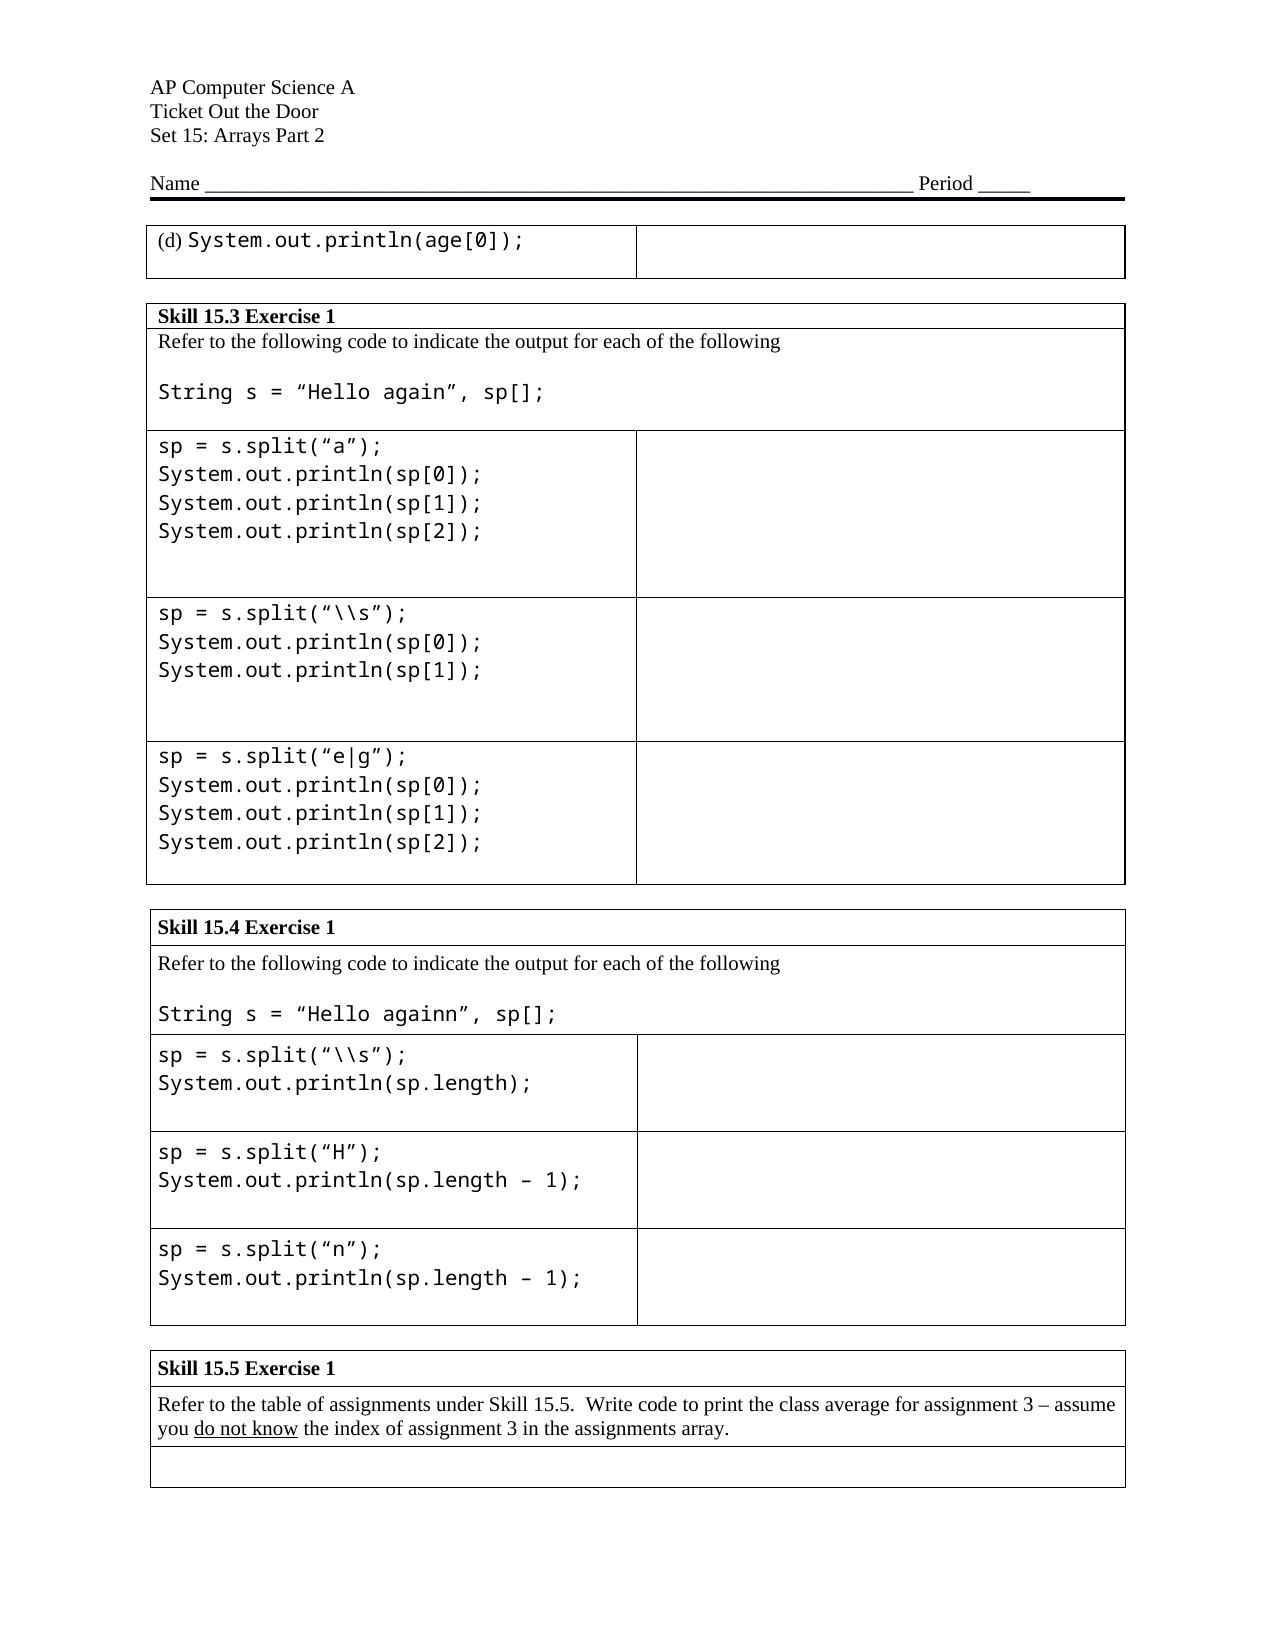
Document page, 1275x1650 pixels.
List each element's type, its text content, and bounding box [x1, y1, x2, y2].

table_cell [151, 1447, 1125, 1486]
table_cell sp = s.split(“\\s”); System.out.println(sp[0]); System.out.println(sp[1]); [147, 598, 636, 741]
table_header Skill 15.3 Exercise 1 [147, 304, 1124, 328]
table_cell sp = s.split(“a”); System.out.println(sp[0]); System.out.println(sp[1]); System.out.println(sp[2]); [147, 431, 636, 597]
table_cell [638, 1035, 1125, 1131]
table_cell sp = s.split(“e|g”); System.out.println(sp[0]); System.out.println(sp[1]); System.out.println(sp[2]); [147, 742, 636, 884]
table_cell sp = s.split(“\\s”); System.out.println(sp.length); [151, 1035, 637, 1131]
table_cell Refer to the following code to indicate the output for each of the following String s = “Hello again”, sp[]; [147, 329, 1124, 430]
table_cell [637, 431, 1124, 597]
table_cell (d) System.out.println(age[0]); [147, 226, 636, 278]
table_header Skill 15.4 Exercise 1 [151, 910, 1125, 945]
table_header Skill 15.5 Exercise 1 [151, 1351, 1125, 1386]
table_cell [637, 742, 1124, 884]
table_cell [638, 1132, 1125, 1228]
table_cell [637, 226, 1124, 278]
table_cell [637, 598, 1124, 741]
table_cell [638, 1229, 1125, 1325]
table_cell sp = s.split(“H”); System.out.println(sp.length – 1); [151, 1132, 637, 1228]
table_cell Refer to the following code to indicate the output for each of the following String s = “Hello againn”, sp[]; [151, 946, 1125, 1033]
table_cell sp = s.split(“n”); System.out.println(sp.length – 1); [151, 1229, 637, 1325]
table_cell Refer to the table of assignments under Skill 15.5. Write code to print the class average for assignment 3 – assume you do not know the index of assignment 3 in the assignments array. [151, 1387, 1125, 1446]
